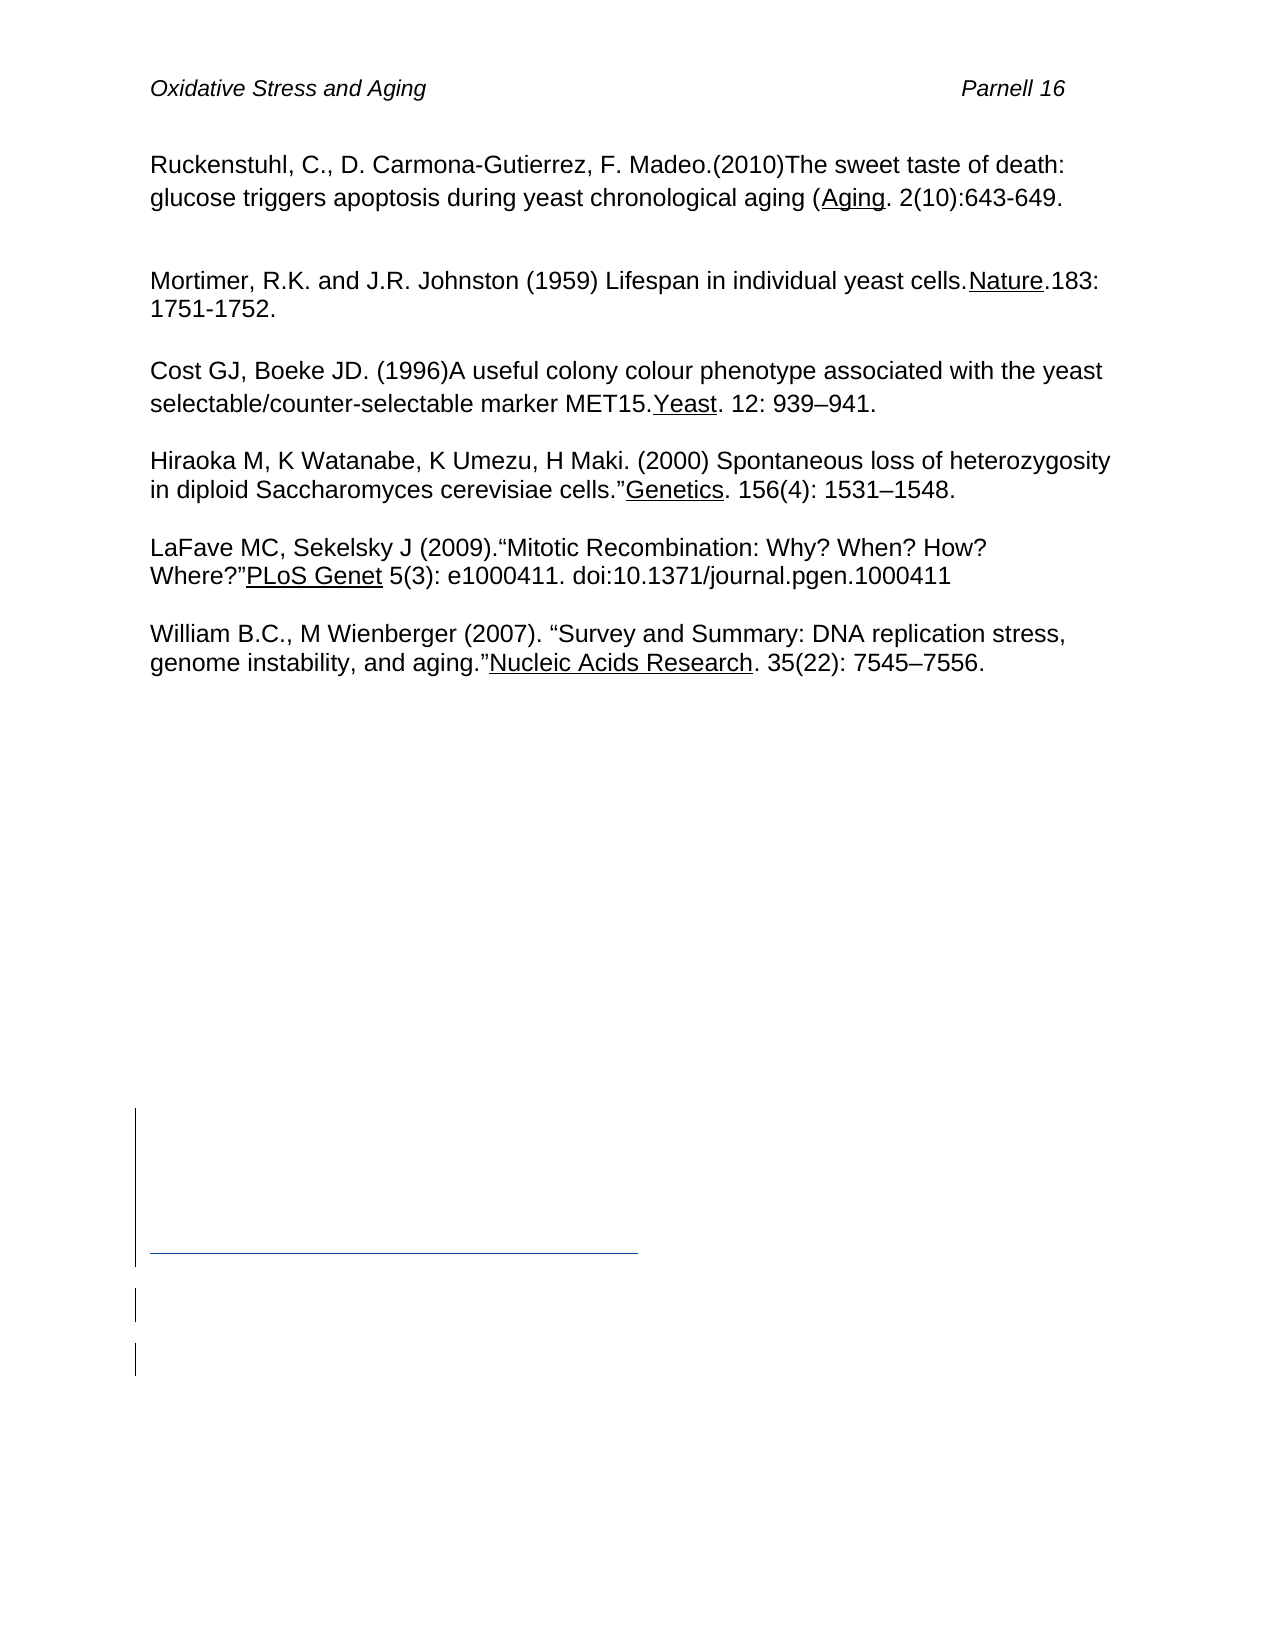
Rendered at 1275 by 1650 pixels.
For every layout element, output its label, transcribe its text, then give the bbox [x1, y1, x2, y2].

text Cost GJ, Boeke JD. (1996)A useful colony colour phenotype associated with the yeast selectable/counter-selectable marker MET15.Yeast. 12: 939–941. [150, 352, 1125, 417]
text William B.C., M Wienberger (2007). “Survey and Summary: DNA replication stress, genome instability, and aging.”Nucleic Acids Research. 35(22): 7545–7556. [150, 619, 1125, 676]
text Ruckenstuhl, C., D. Carmona-Gutierrez, F. Madeo.(2010)The sweet taste of death: glucose triggers apoptosis during yeast chronological aging (Aging. 2(10):643-649. [150, 150, 1125, 212]
text Mortimer, R.K. and J.R. Johnston (1959) Lifespan in individual yeast cells.Nature.183: 1751-1752. [150, 266, 1125, 323]
text LaFave MC, Sekelsky J (2009).“Mitotic Recombination: Why? When? How? Where?”PLoS Genet 5(3): e1000411. doi:10.1371/journal.pgen.1000411 [150, 532, 1125, 590]
text Hiraoka M, K Watanabe, K Umezu, H Maki. (2000) Spontaneous loss of heterozygosity in diploid Saccharomyces cerevisiae cells.”Genetics. 156(4): 1531–1548. [150, 446, 1125, 504]
